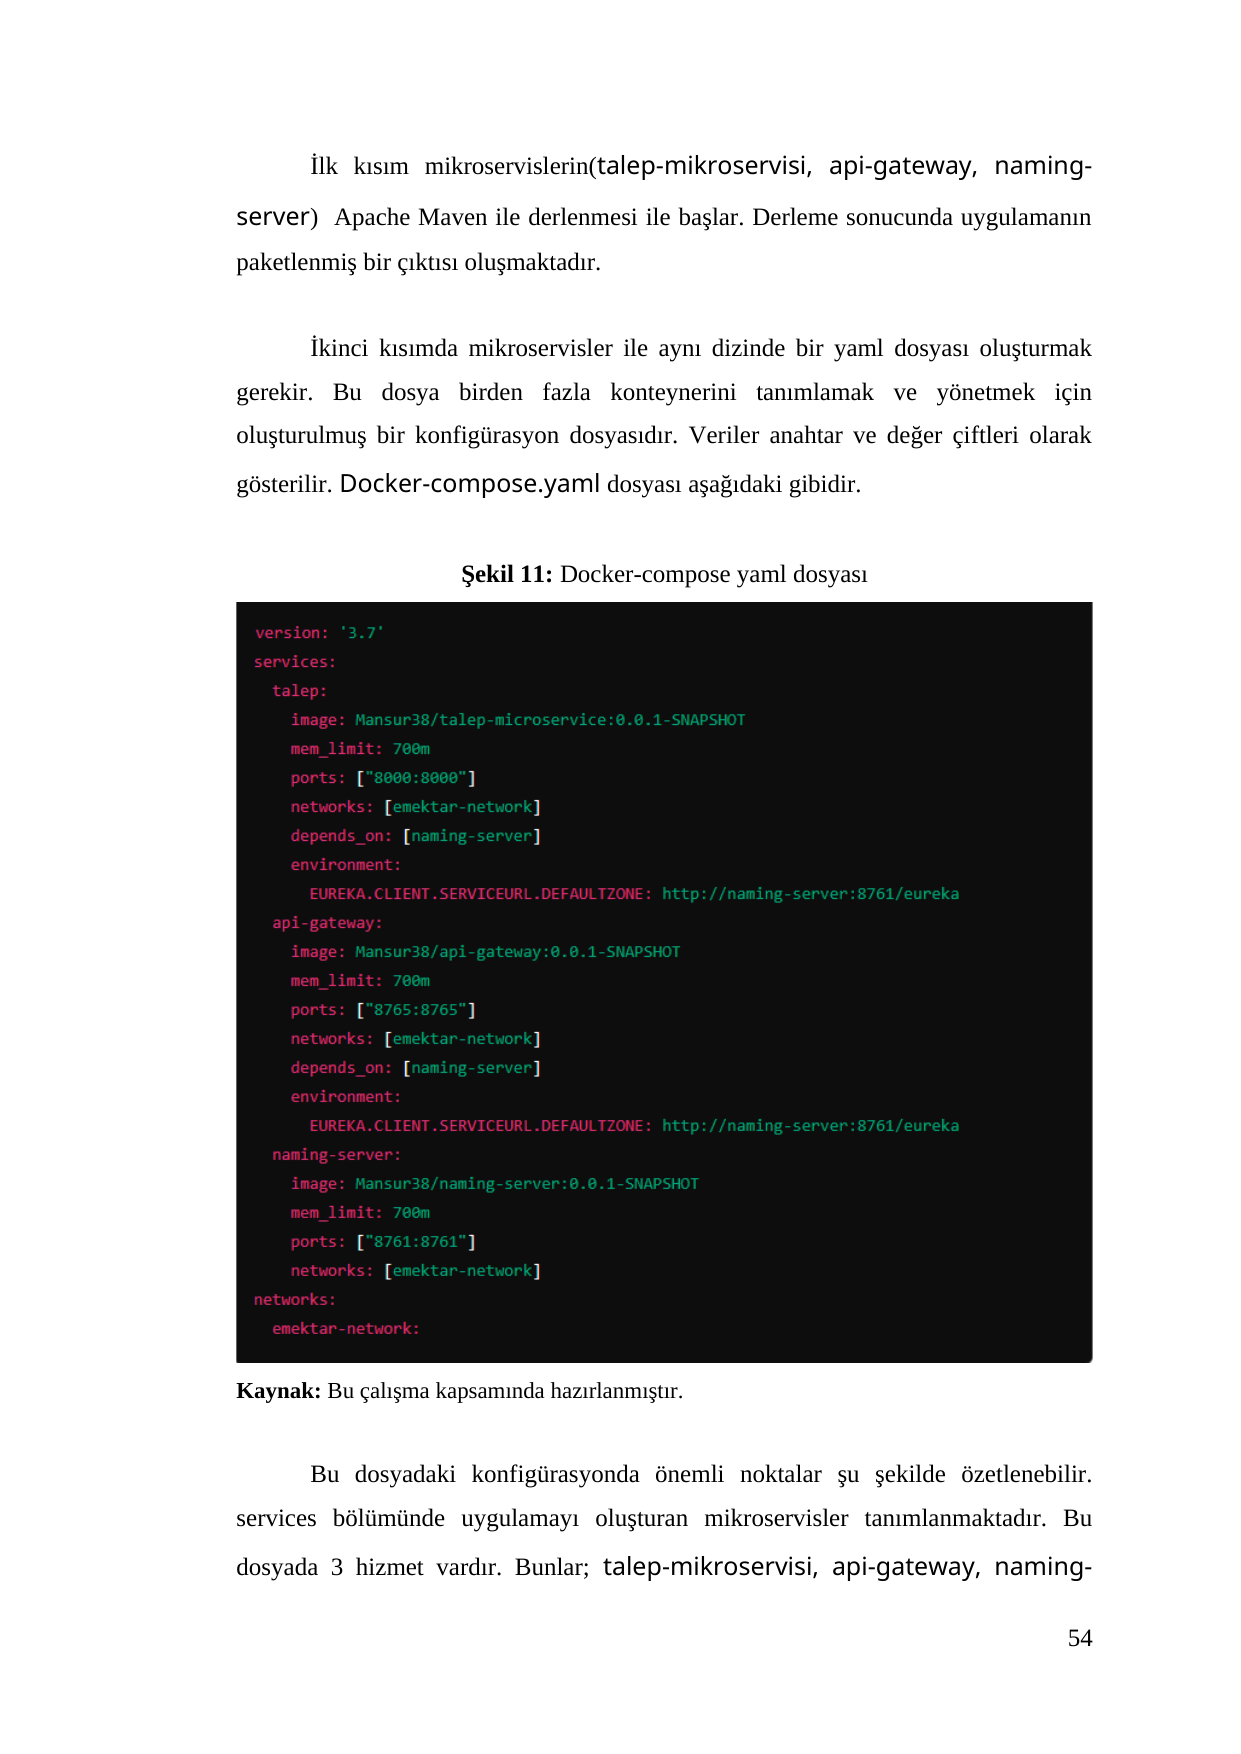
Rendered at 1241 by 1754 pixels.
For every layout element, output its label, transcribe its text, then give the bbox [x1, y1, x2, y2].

text İkinci kısımda mikroservisler ile aynı dizinde bir yaml dosyası oluşturmak gerekir. Bu dosya birden fazla konteynerini tanımlamak ve yönetmek için oluşturulmuş bir konfigürasyon dosyasıdır. Veriler anahtar ve değer çiftleri olarak gösterilir. Docker-compose.yaml dosyası aşağıdaki gibidir. [236, 333, 1093, 499]
picture [236, 602, 1093, 1363]
text Şekil 11: Docker-compose yaml dosyası [236, 559, 1093, 588]
text Kaynak: Bu çalışma kapsamında hazırlanmıştır. [236, 1377, 1093, 1403]
text İlk kısım mikroservislerin(talep-mikroservisi, api-gateway, naming-server) Apache Maven ile derlenmesi ile başlar. Derleme sonucunda uygulamanın paketlenmiş bir çıktısı oluşmaktadır. [236, 148, 1093, 276]
